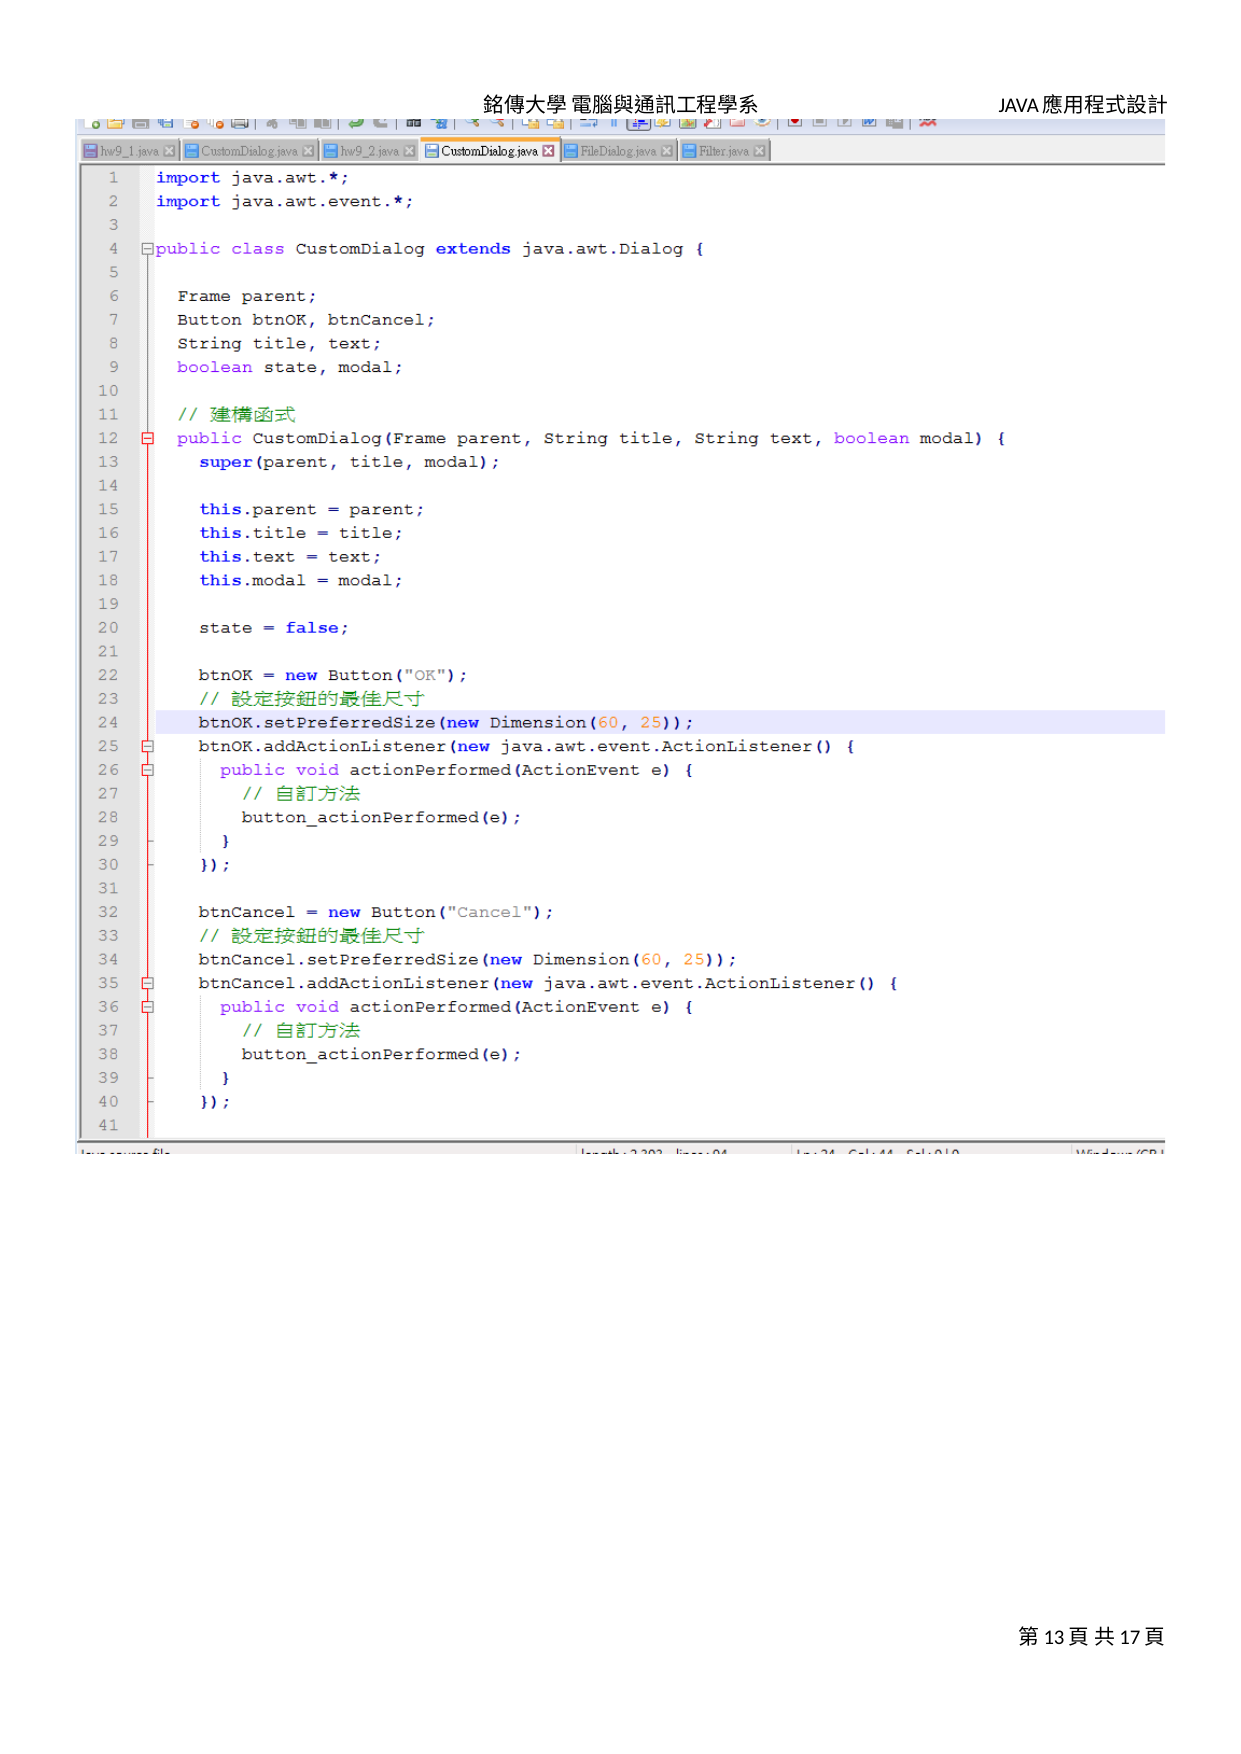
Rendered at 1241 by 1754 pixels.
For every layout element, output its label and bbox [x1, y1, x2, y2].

picture [75, 119, 1166, 1154]
